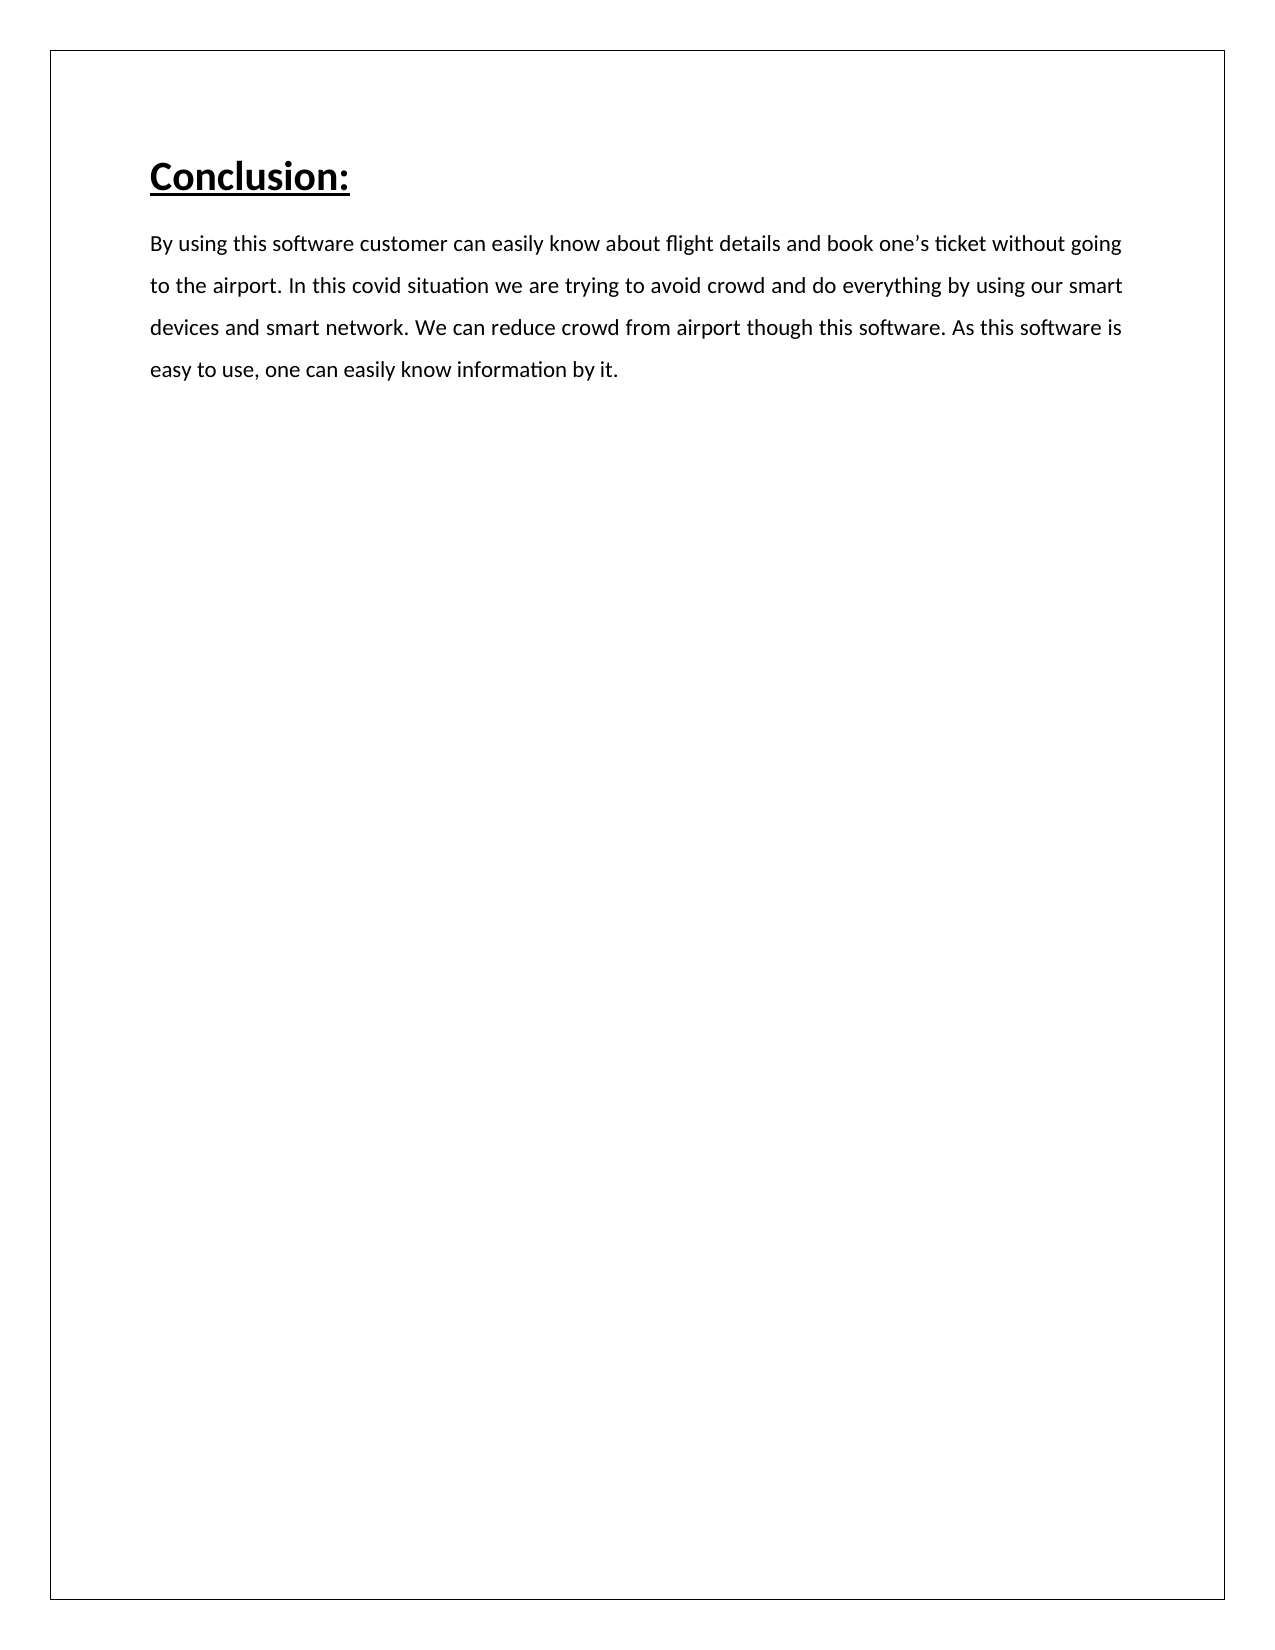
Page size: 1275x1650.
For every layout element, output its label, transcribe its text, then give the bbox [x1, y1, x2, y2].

text By using this software customer can easily know about flight details and book one’s ticket without going to the airport. In this covid situation we are trying to avoid crowd and do everything by using our smart devices and smart network. We can reduce crowd from airport though this software. As this software is easy to use, one can easily know information by it. [150, 229, 1125, 383]
text Conclusion: [150, 150, 1125, 201]
